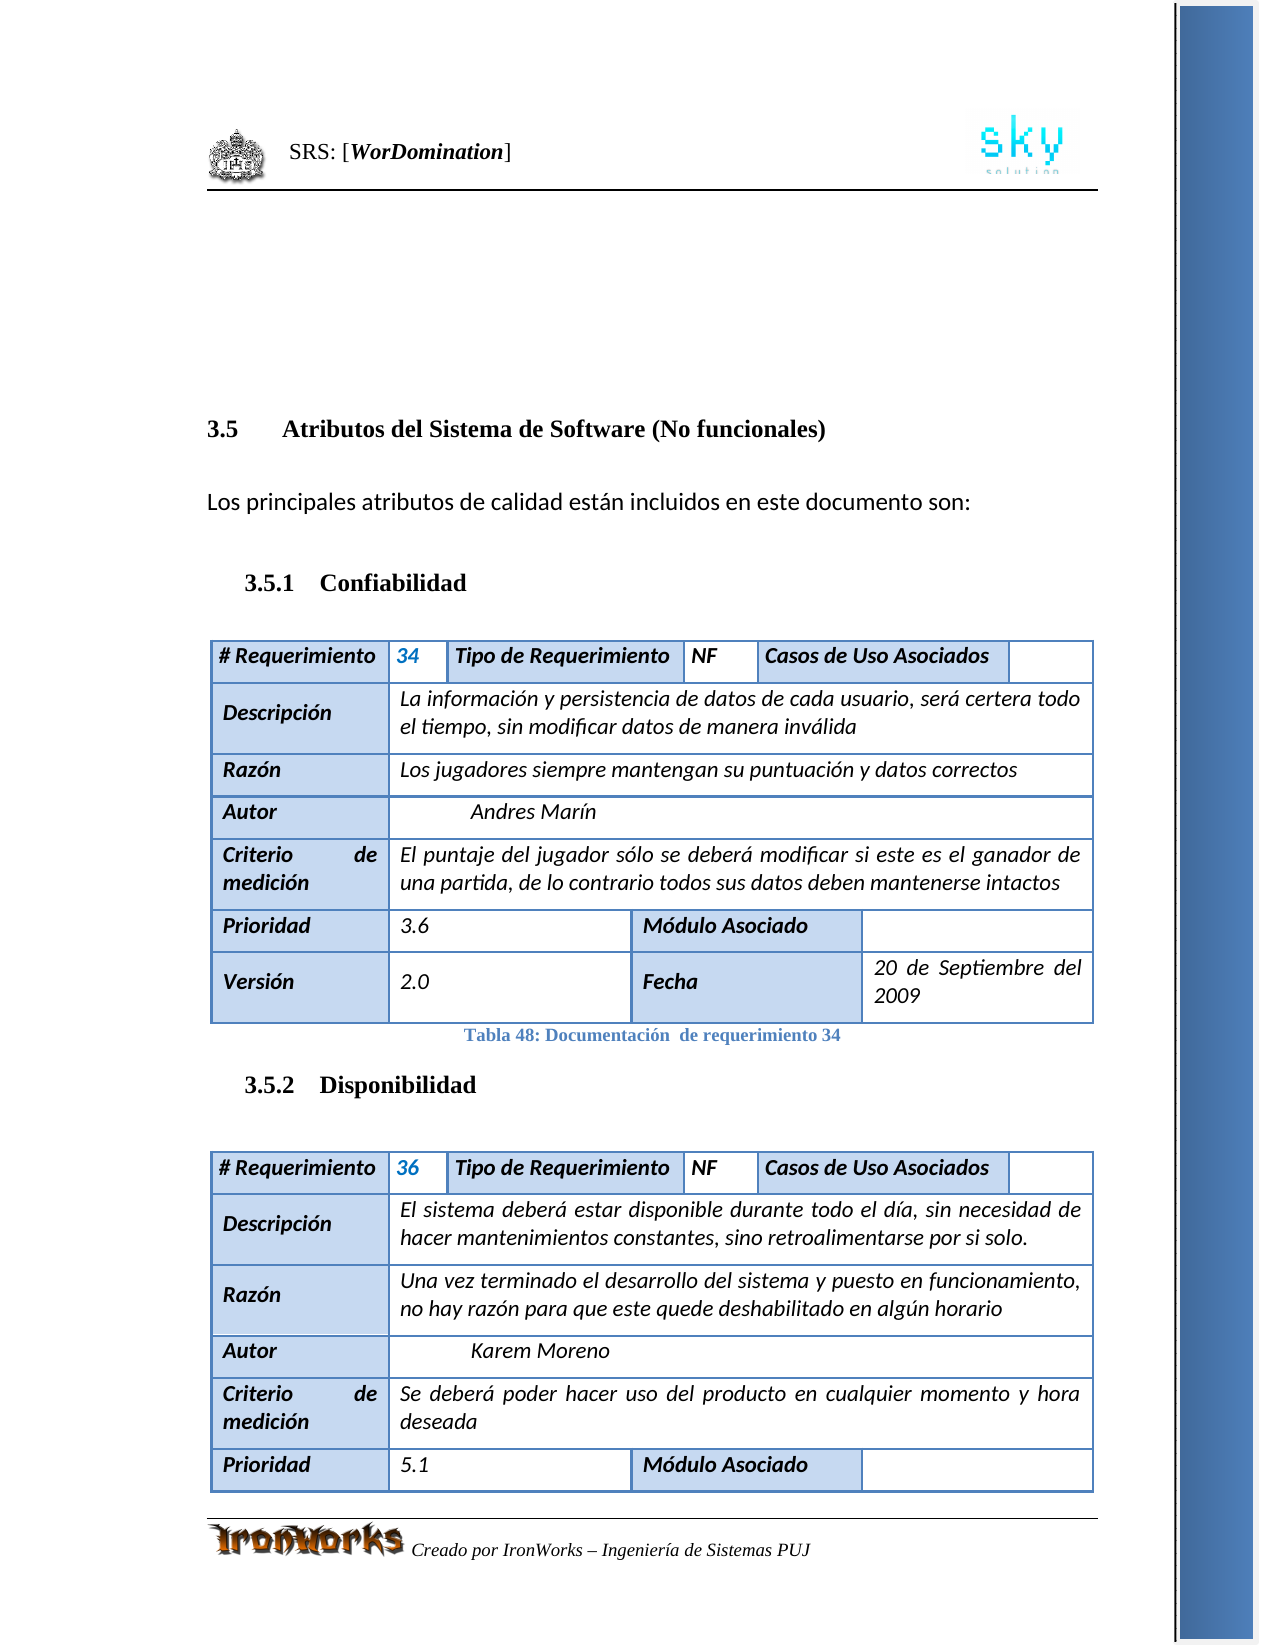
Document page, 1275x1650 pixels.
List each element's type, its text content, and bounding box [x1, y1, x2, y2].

table_cell 2.0 [390, 953, 630, 1022]
table_cell Criterio de medición [213, 840, 388, 909]
subtitle Confiabilidad [244, 568, 1098, 597]
table_cell 3.6 [390, 911, 630, 951]
table_cell Andres Marín [390, 798, 1092, 838]
table_cell [863, 1450, 1092, 1490]
table_header 34 [390, 642, 446, 682]
table_cell Descripción [213, 684, 388, 753]
table_cell Razón [213, 1266, 388, 1334]
table_header [1010, 1153, 1092, 1193]
table_header Casos de Uso Asociados [759, 642, 1008, 682]
table_header NF [685, 1153, 757, 1193]
table_cell Autor [213, 798, 388, 838]
table_header [1010, 642, 1092, 682]
table_cell Prioridad [213, 1450, 388, 1490]
table_cell Prioridad [213, 911, 388, 951]
table_cell 5.1 [390, 1450, 630, 1490]
table_cell Módulo Asociado [633, 911, 861, 951]
table_cell Módulo Asociado [633, 1450, 861, 1490]
table_cell Se deberá poder hacer uso del producto en cualquier momento y hora deseada [390, 1379, 1092, 1448]
table_cell 20 de Septiembre del 2009 [863, 953, 1092, 1022]
table_header Casos de Uso Asociados [759, 1153, 1008, 1193]
table_cell Criterio de medición [213, 1379, 388, 1448]
table_cell [863, 911, 1092, 951]
subtitle Atributos del Sistema de Software (No funcionales) [207, 414, 1098, 443]
table_cell Autor [213, 1337, 388, 1377]
table_cell El puntaje del jugador sólo se deberá modificar si este es el ganador de una partida, de lo contrario todos sus datos deben mantenerse intactos [390, 840, 1092, 909]
table_cell Versión [213, 953, 388, 1022]
text Los principales atributos de calidad están incluidos en este documento son: [207, 486, 1098, 516]
table_header Tipo de Requerimiento [449, 1153, 683, 1193]
table_cell Fecha [633, 953, 861, 1022]
picture [206, 127, 268, 187]
table_cell Los jugadores siempre mantengan su puntuación y datos correctos [390, 755, 1092, 795]
table_header 36 [390, 1153, 446, 1193]
table_header # Requerimiento [213, 642, 388, 682]
table_header Tipo de Requerimiento [449, 642, 683, 682]
picture [206, 1521, 407, 1557]
picture [965, 108, 1080, 174]
table_cell Descripción [213, 1195, 388, 1264]
table_cell El sistema deberá estar disponible durante todo el día, sin necesidad de hacer mantenimientos constantes, sino retroalimentarse por si solo. [390, 1195, 1092, 1264]
table_header # Requerimiento [213, 1153, 388, 1193]
table_cell Karem Moreno [390, 1337, 1092, 1377]
picture [1173, 3, 1177, 1642]
table_header NF [685, 642, 757, 682]
table_cell La información y persistencia de datos de cada usuario, será certera todo el tiempo, sin modificar datos de manera inválida [390, 684, 1092, 753]
subtitle Disponibilidad [244, 1071, 1098, 1099]
table_cell Una vez terminado el desarrollo del sistema y puesto en funcionamiento, no hay razón para que este quede deshabilitado en algún horario [390, 1266, 1092, 1334]
table_cell Razón [213, 755, 388, 795]
